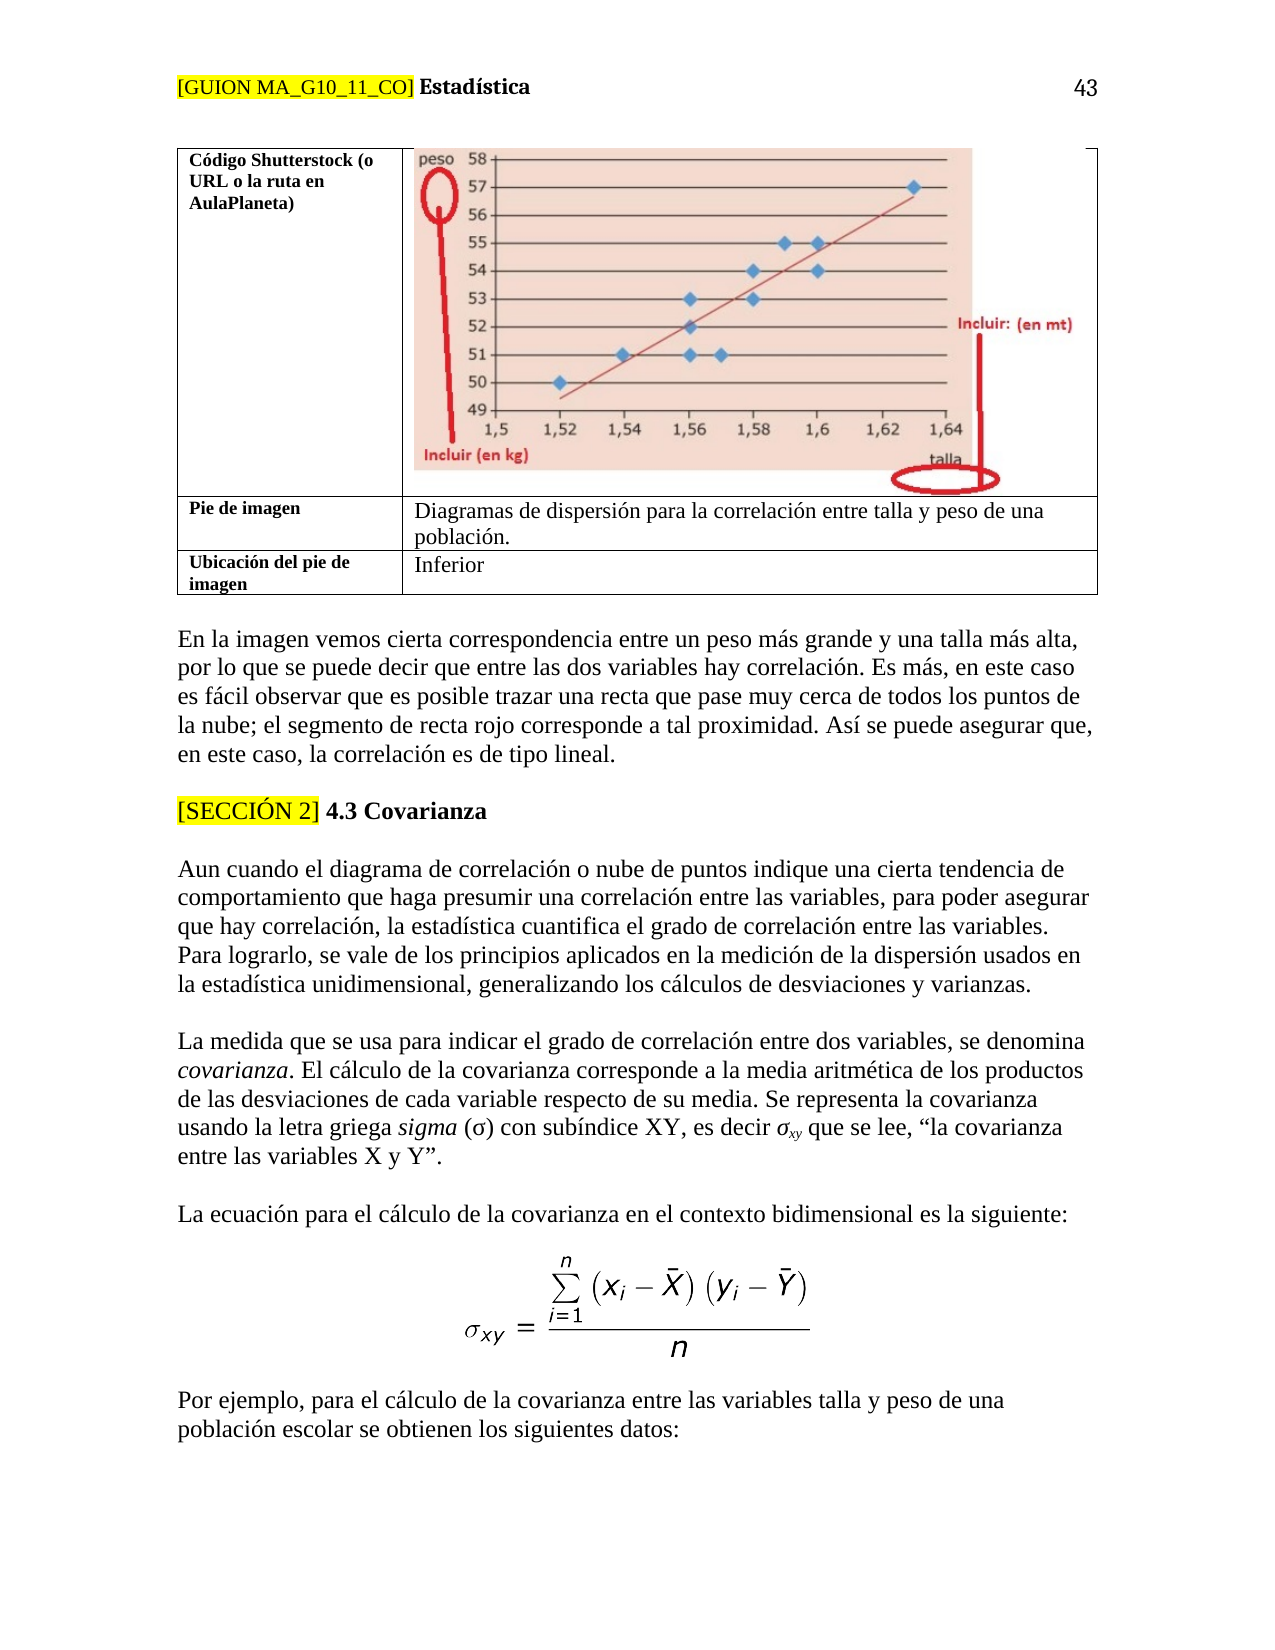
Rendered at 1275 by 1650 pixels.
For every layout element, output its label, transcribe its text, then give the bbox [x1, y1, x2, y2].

table_cell Ubicación del pie de imagen [178, 551, 402, 594]
text Aun cuando el diagrama de correlación o nube de puntos indique una cierta tendencia de comportamiento que haga presumir una correlación entre las variables, para poder asegurar que hay correlación, la estadística cuantifica el grado de correlación entre las variables. Para lograrlo, se vale de los principios aplicados en la medición de la dispersión usados en la estadística unidimensional, generalizando los cálculos de desviaciones y varianzas. [177, 854, 1098, 997]
table_cell Pie de imagen [178, 497, 402, 550]
table_cell [403, 149, 414, 496]
text En la imagen vemos cierta correspondencia entre un peso más grande y una talla más alta, por lo que se puede decir que entre las dos variables hay correlación. Es más, en este caso es fácil observar que es posible trazar una recta que pase muy cerca de todos los puntos de la nube; el segmento de recta rojo corresponde a tal proximidad. Así se puede asegurar que, en este caso, la correlación es de tipo lineal. [177, 624, 1098, 767]
text [SECCIÓN 2] 4.3 Covarianza [319, 796, 1098, 825]
text La ecuación para el cálculo de la covarianza en el contexto bidimensional es la siguiente: [177, 1199, 1098, 1227]
picture [414, 148, 1086, 496]
text Por ejemplo, para el cálculo de la covarianza entre las variables talla y peso de una población escolar se obtienen los siguientes datos: [177, 1385, 1098, 1443]
table_cell Diagramas de dispersión para la correlación entre talla y peso de una población. [403, 497, 1097, 550]
text La medida que se usa para indicar el grado de correlación entre dos variables, se denomina covarianza. El cálculo de la covarianza corresponde a la media aritmética de los productos de las desviaciones de cada variable respecto de su media. Se representa la covarianza usando la letra griega sigma (σ) con subíndice XY, es decir σxy que se lee, “la covarianza entre las variables X y Y”. [177, 1026, 1098, 1170]
picture [465, 1256, 810, 1357]
table_cell Código Shutterstock (o URL o la ruta en AulaPlaneta) [178, 149, 402, 496]
table_cell Inferior [403, 551, 1097, 594]
table_cell [1086, 149, 1097, 496]
